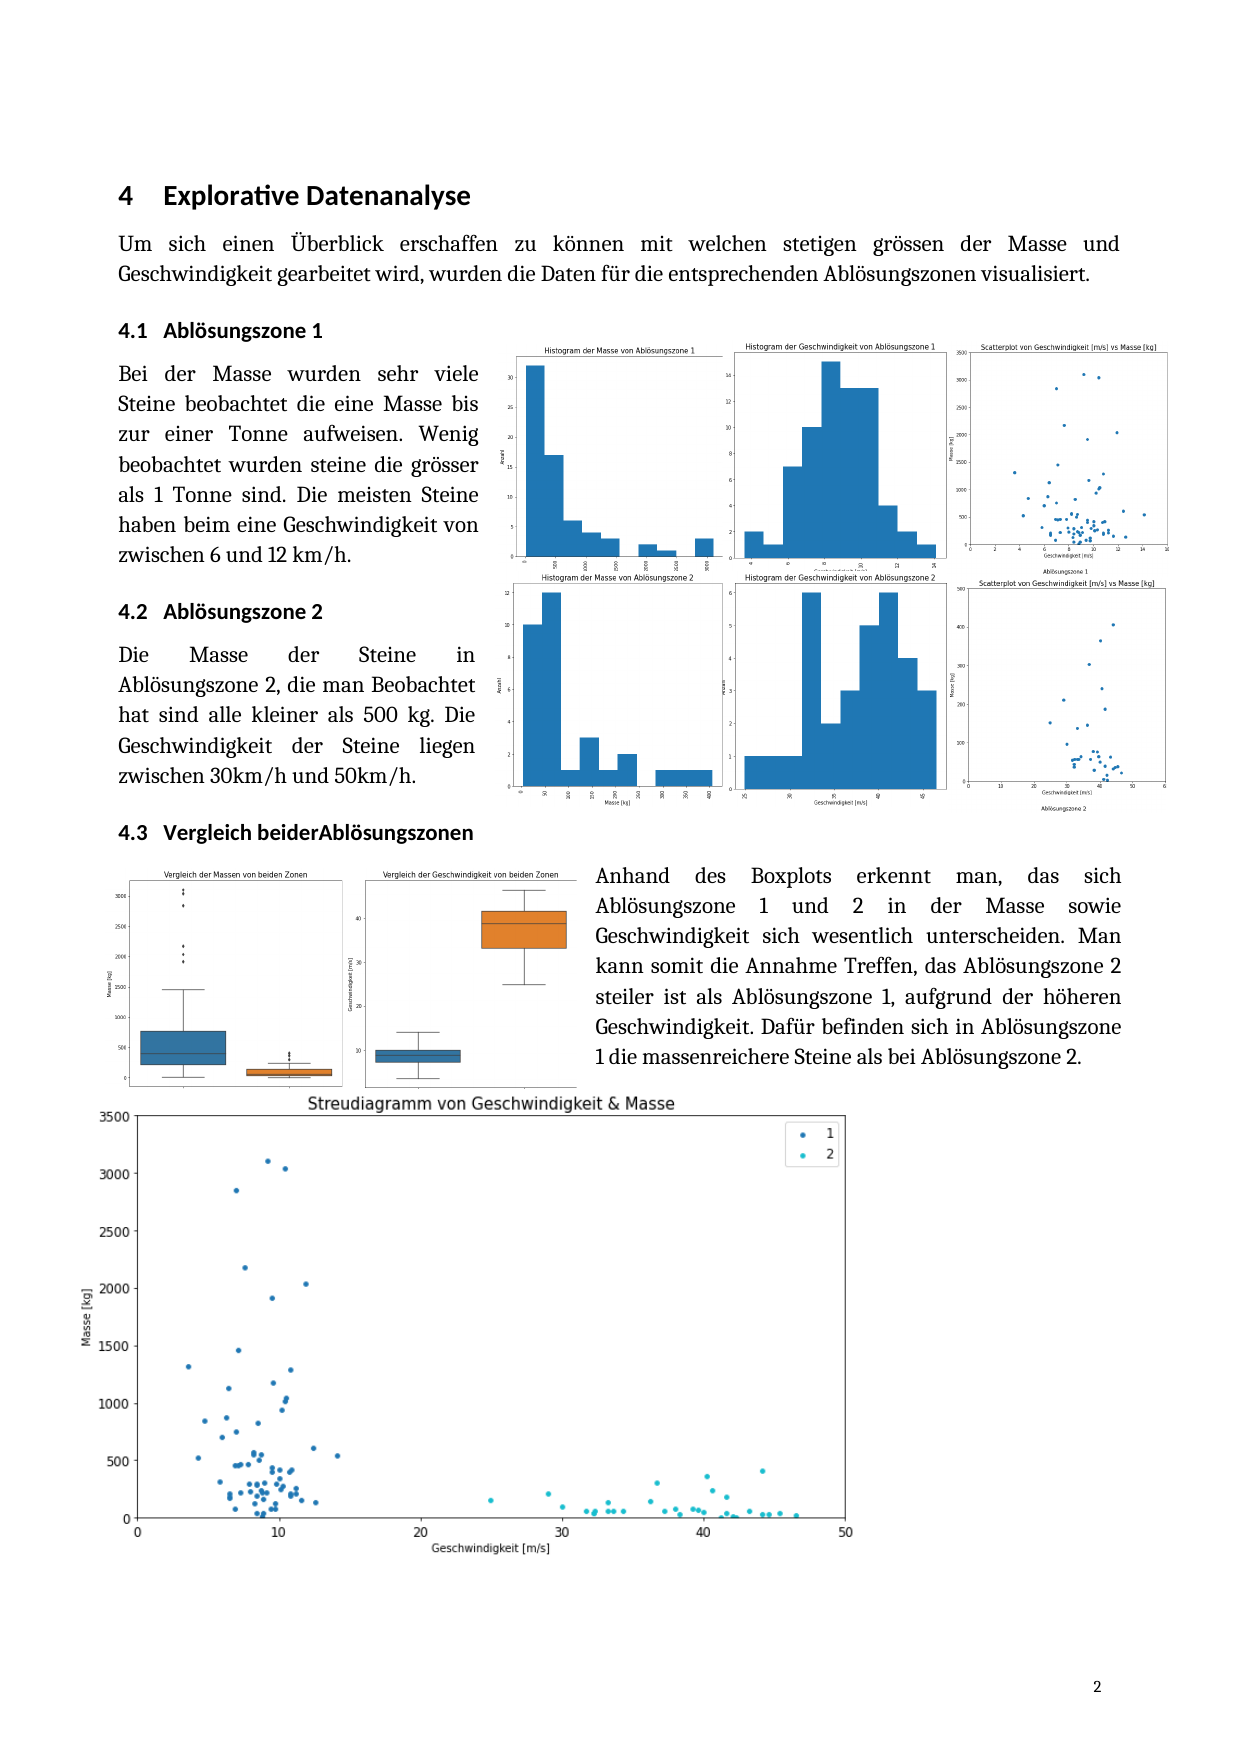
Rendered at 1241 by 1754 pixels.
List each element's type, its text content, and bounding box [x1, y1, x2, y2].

text Um sich einen Überblick erschaffen zu können mit welchen stetigen grössen der Masse und Geschwindigkeit gearbeitet wird, wurden die Daten für die entsprechenden Ablösungszonen visualisiert. [118, 231, 1122, 287]
subtitle Vergleich beiderAblösungszonen [118, 818, 1122, 846]
text Anhand des Boxplots erkennt man, das sich Ablösungszone 1 und 2 in der Masse sowie Geschwindigkeit sich wesentlich unterscheiden. Man kann somit die Annahme Treffen, das Ablösungszone 2 steiler ist als Ablösungszone 1, aufgrund der höheren Geschwindigkeit. Dafür befinden sich in Ablösungszone 1 die massenreichere Steine als bei Ablösungszone 2. [118, 863, 1122, 1070]
picture [494, 340, 1169, 813]
picture [75, 868, 857, 1558]
text Die Masse der Steine in Ablösungszone 2, die man Beobachtet hat sind alle kleiner als 500 kg. Die Geschwindigkeit der Steine liegen zwischen 30km/h und 50km/h. [118, 642, 494, 789]
subtitle Explorative Datenanalyse [118, 177, 1122, 213]
subtitle Ablösungszone 2 [118, 597, 494, 625]
text Bei der Masse wurden sehr viele Steine beobachtet die eine Masse bis zur einer Tonne aufweisen. Wenig beobachtet wurden steine die grösser als 1 Tonne sind. Die meisten Steine haben beim eine Geschwindigkeit von zwischen 6 und 12 km/h. [118, 361, 497, 568]
subtitle Ablösungszone 1 [118, 316, 1122, 344]
